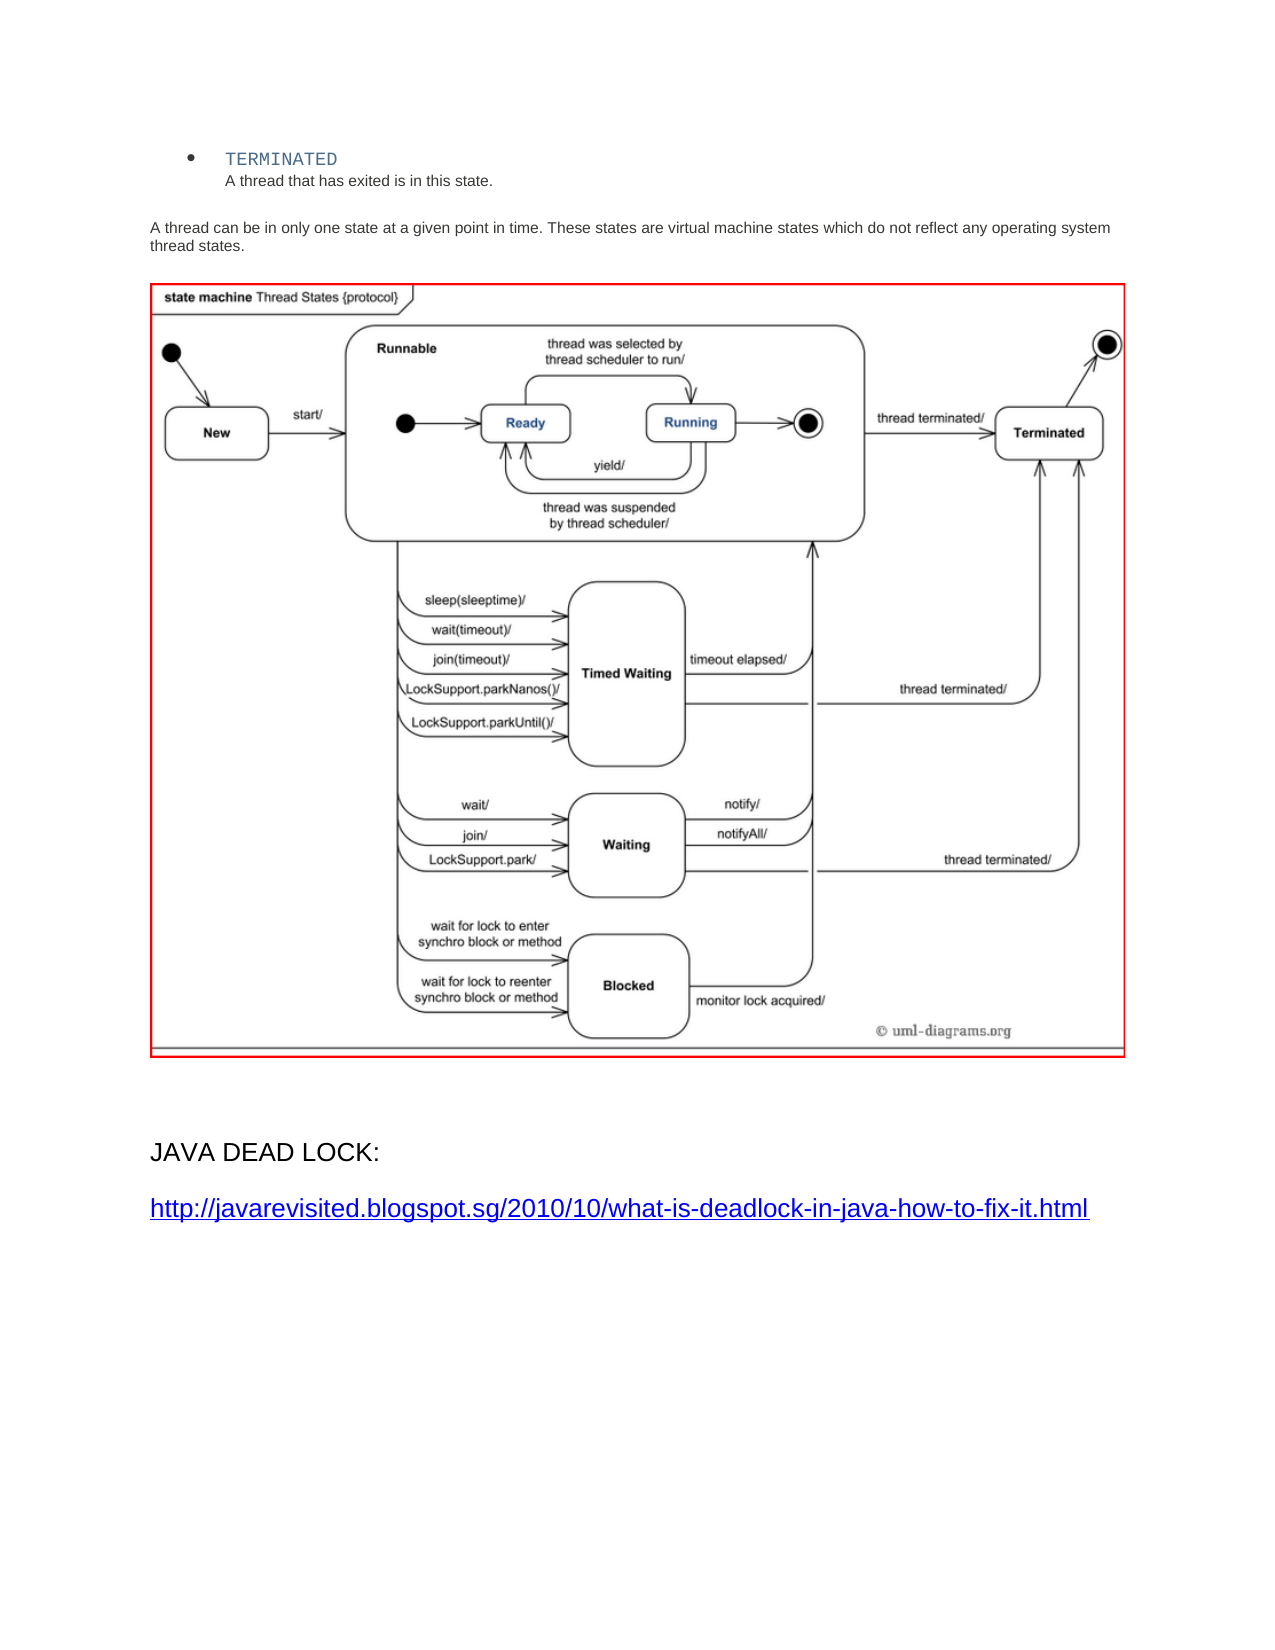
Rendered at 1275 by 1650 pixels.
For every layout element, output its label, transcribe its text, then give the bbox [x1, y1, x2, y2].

text A thread can be in only one state at a given point in time. These states are virtual machine states which do not reflect any operating system thread states. [150, 218, 1125, 254]
text JAVA DEAD LOCK: [150, 1137, 1125, 1167]
list TERMINATED A thread that has exited is in this state. [187, 150, 1125, 189]
text http://javarevisited.blogspot.sg/2010/10/what-is-deadlock-in-java-how-to-fix-it.html [150, 1193, 1125, 1222]
picture [150, 283, 1125, 1058]
